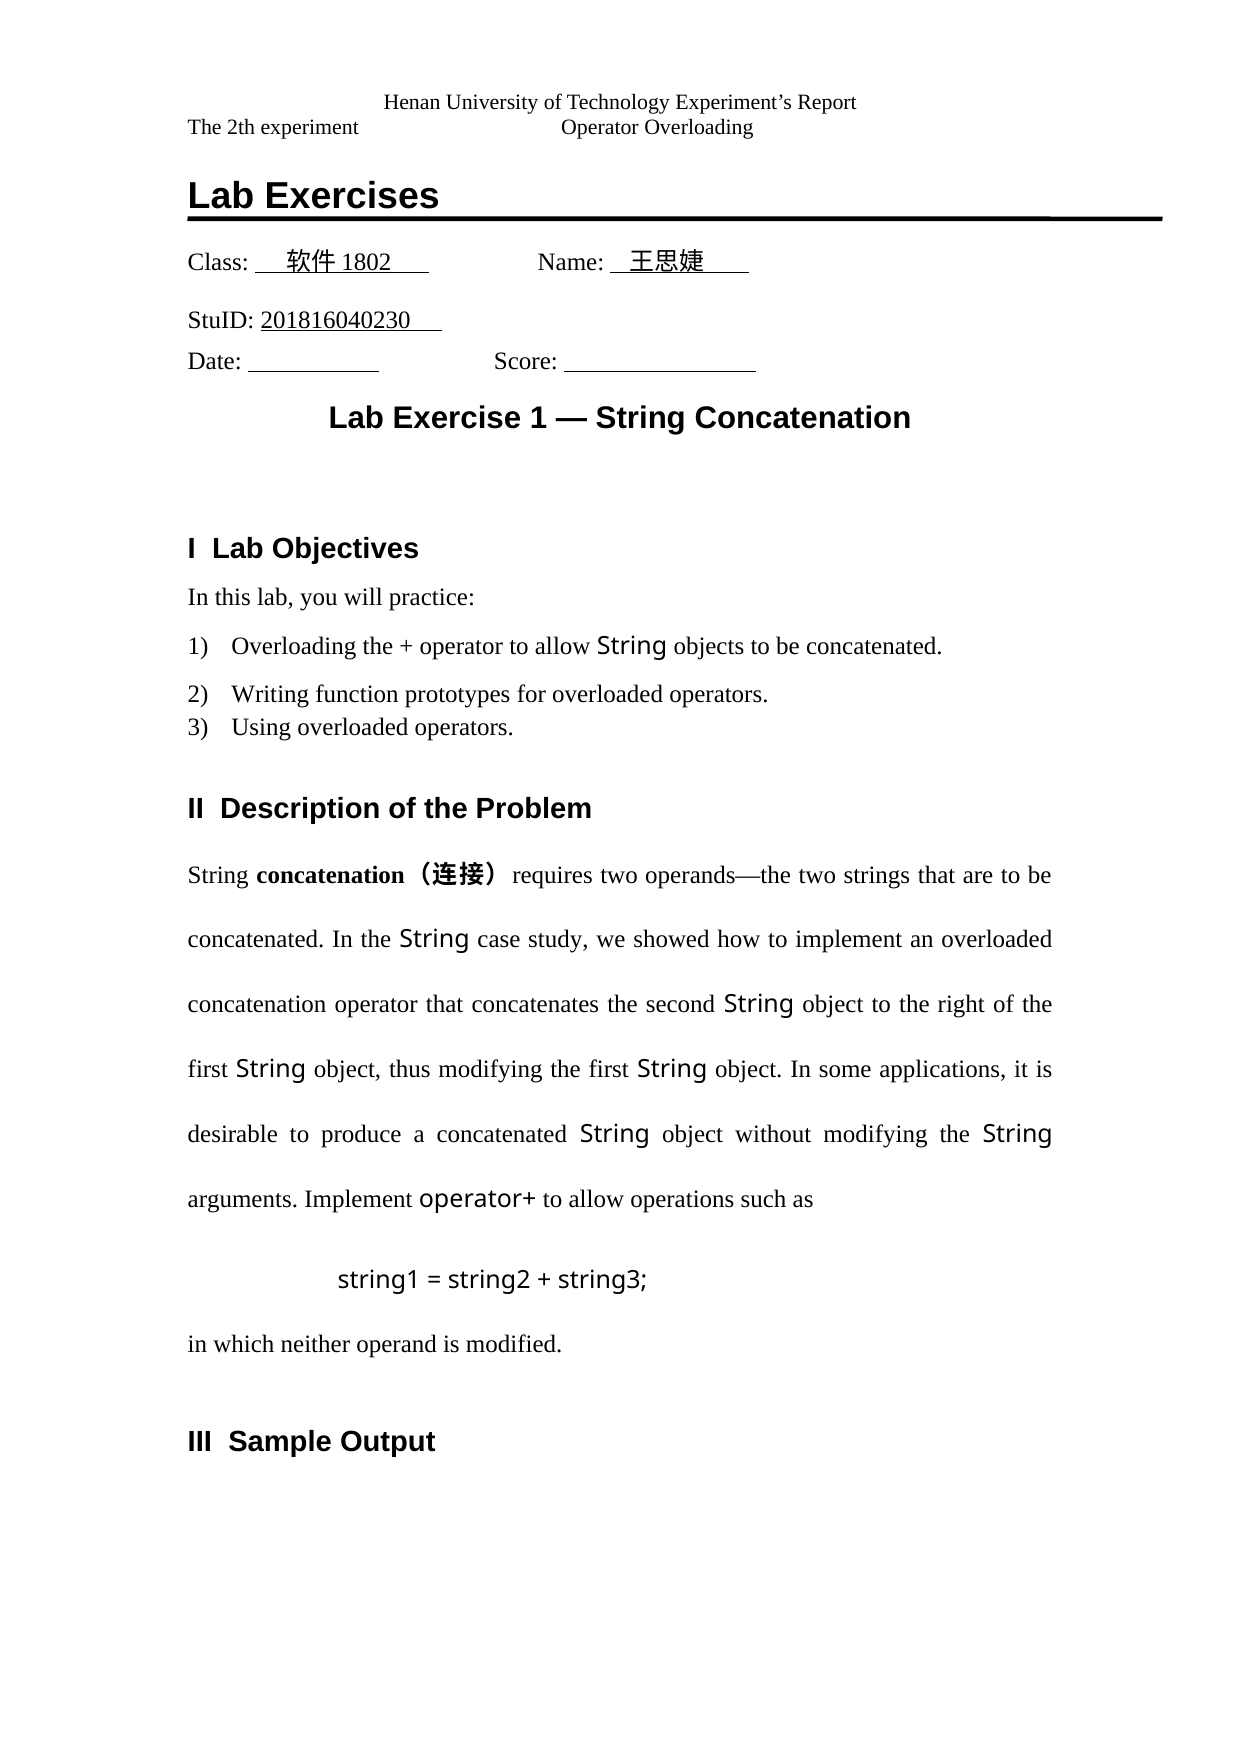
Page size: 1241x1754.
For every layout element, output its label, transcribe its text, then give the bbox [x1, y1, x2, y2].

text string1 = string2 + string3; [187, 1246, 1053, 1311]
text in which neither operand is modified. [187, 1327, 1053, 1360]
text I Lab Objectives [187, 515, 1053, 580]
text III Sample Output [187, 1409, 1053, 1474]
text String concatenation（连接）requires two operands—the two strings that are to be concatenated. In the String case study, we showed how to implement an overloaded concatenation operator that concatenates the second String object to the right of the first String object, thus modifying the first String object. In some applications, it is desirable to produce a concatenated String object without modifying the String arguments. Implement operator+ to allow operations such as [187, 840, 1053, 1230]
list Overloading the + operator to allow String objects to be concatenated. [187, 612, 1053, 677]
list Writing function prototypes for overloaded operators. [187, 677, 1053, 710]
list Using overloaded operators. [187, 710, 1053, 742]
text Date: Score: [187, 344, 1053, 376]
text Class: 软件1802 Name: 王思婕 [187, 227, 1053, 292]
text II Description of the Problem [187, 775, 1053, 840]
text Lab Exercises [187, 162, 1053, 216]
text Lab Exercise 1 — String Concatenation [187, 385, 1053, 450]
text In this lab, you will practice: [187, 580, 1053, 612]
text StuID: 201816040230 [187, 303, 1053, 335]
